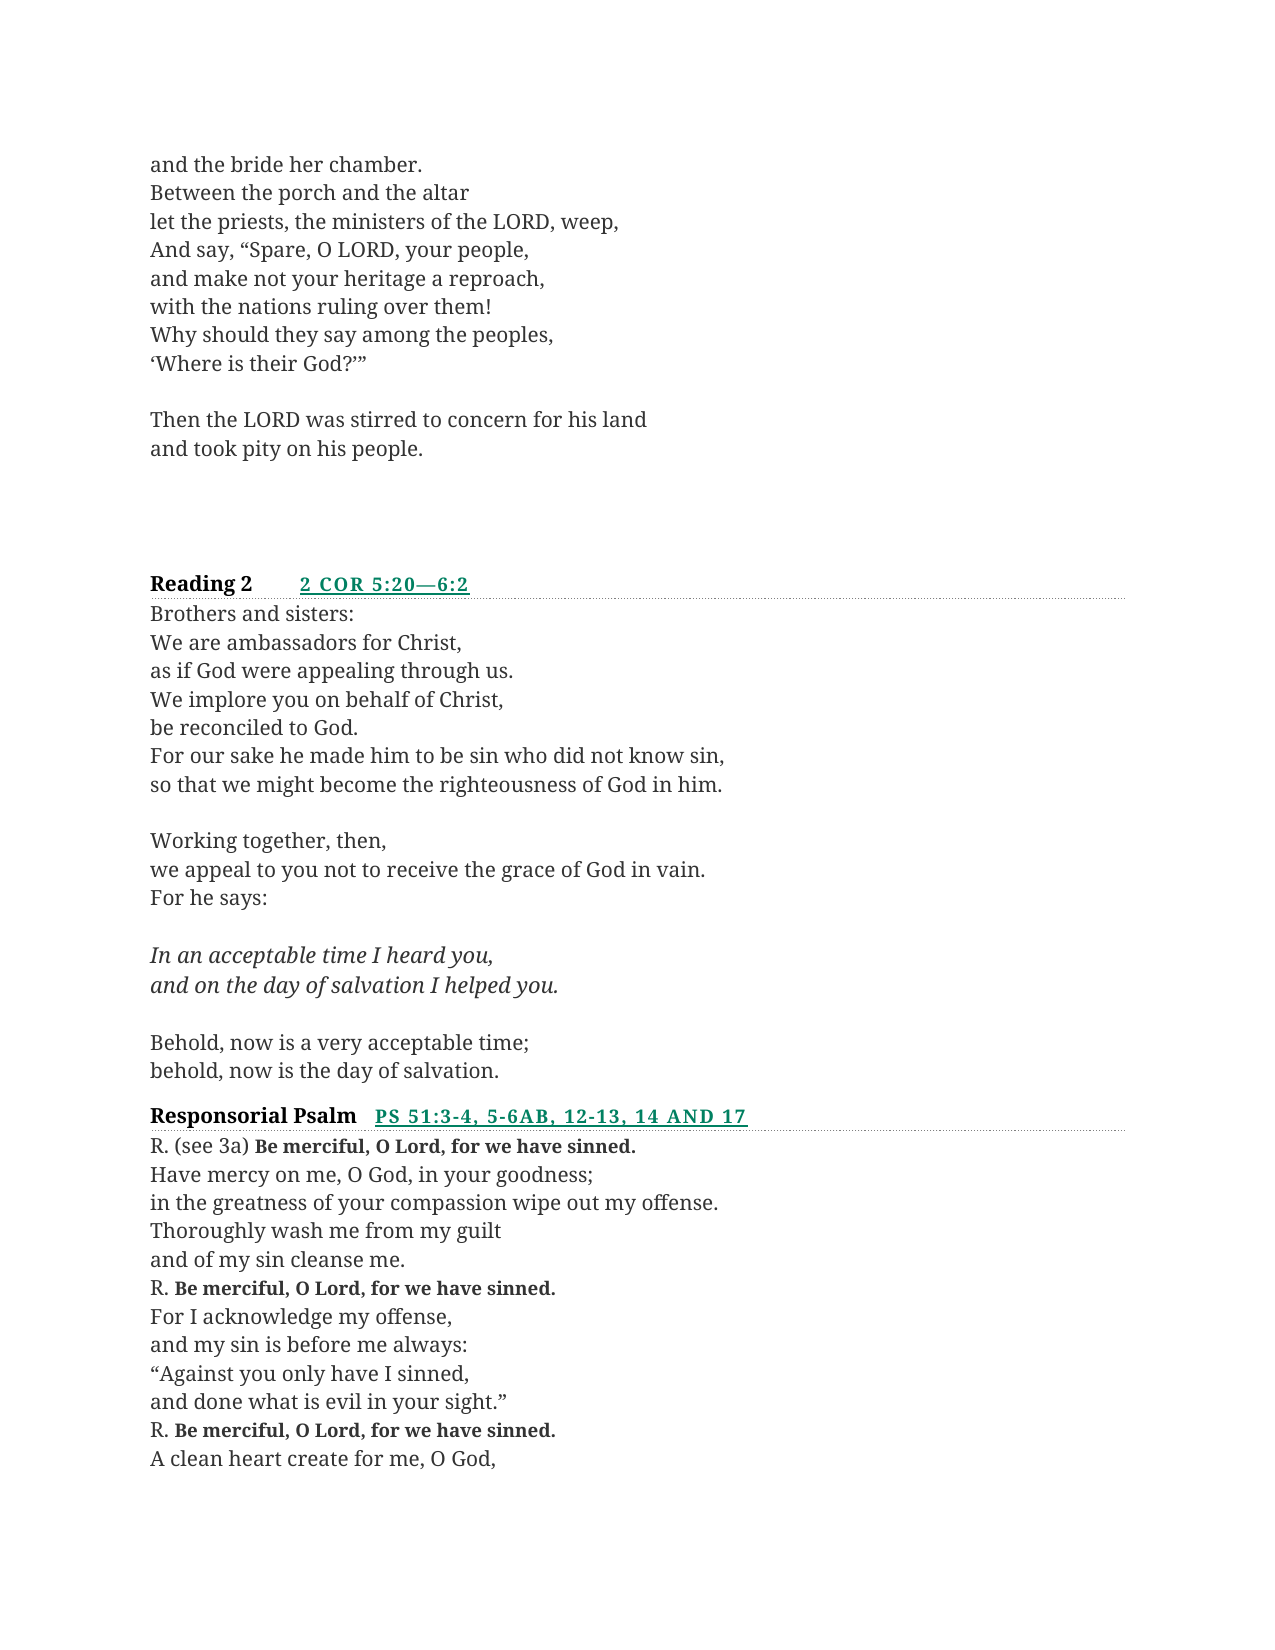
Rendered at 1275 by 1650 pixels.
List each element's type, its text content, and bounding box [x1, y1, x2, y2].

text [150, 150, 1125, 462]
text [150, 1131, 1125, 1472]
subtitle Responsorial Psalm PS 51:3-4, 5-6AB, 12-13, 14 AND 17 [150, 1101, 1125, 1131]
subtitle Reading 2 2 COR 5:20—6:2 [150, 569, 1125, 599]
text Brothers and sisters: We are ambassadors for Christ, as if God were appealing through us. We implore you on behalf of Christ, be reconciled to God. For our sake he made him to be sin who did not know sin, so that we might become the righteousness of God in him. Working together, then, we appeal to you not to receive the grace of God in vain. For he says: In an acceptable time I heard you, and on the day of salvation I helped you. Behold, now is a very acceptable time; behold, now is the day of salvation. [150, 599, 1125, 1084]
